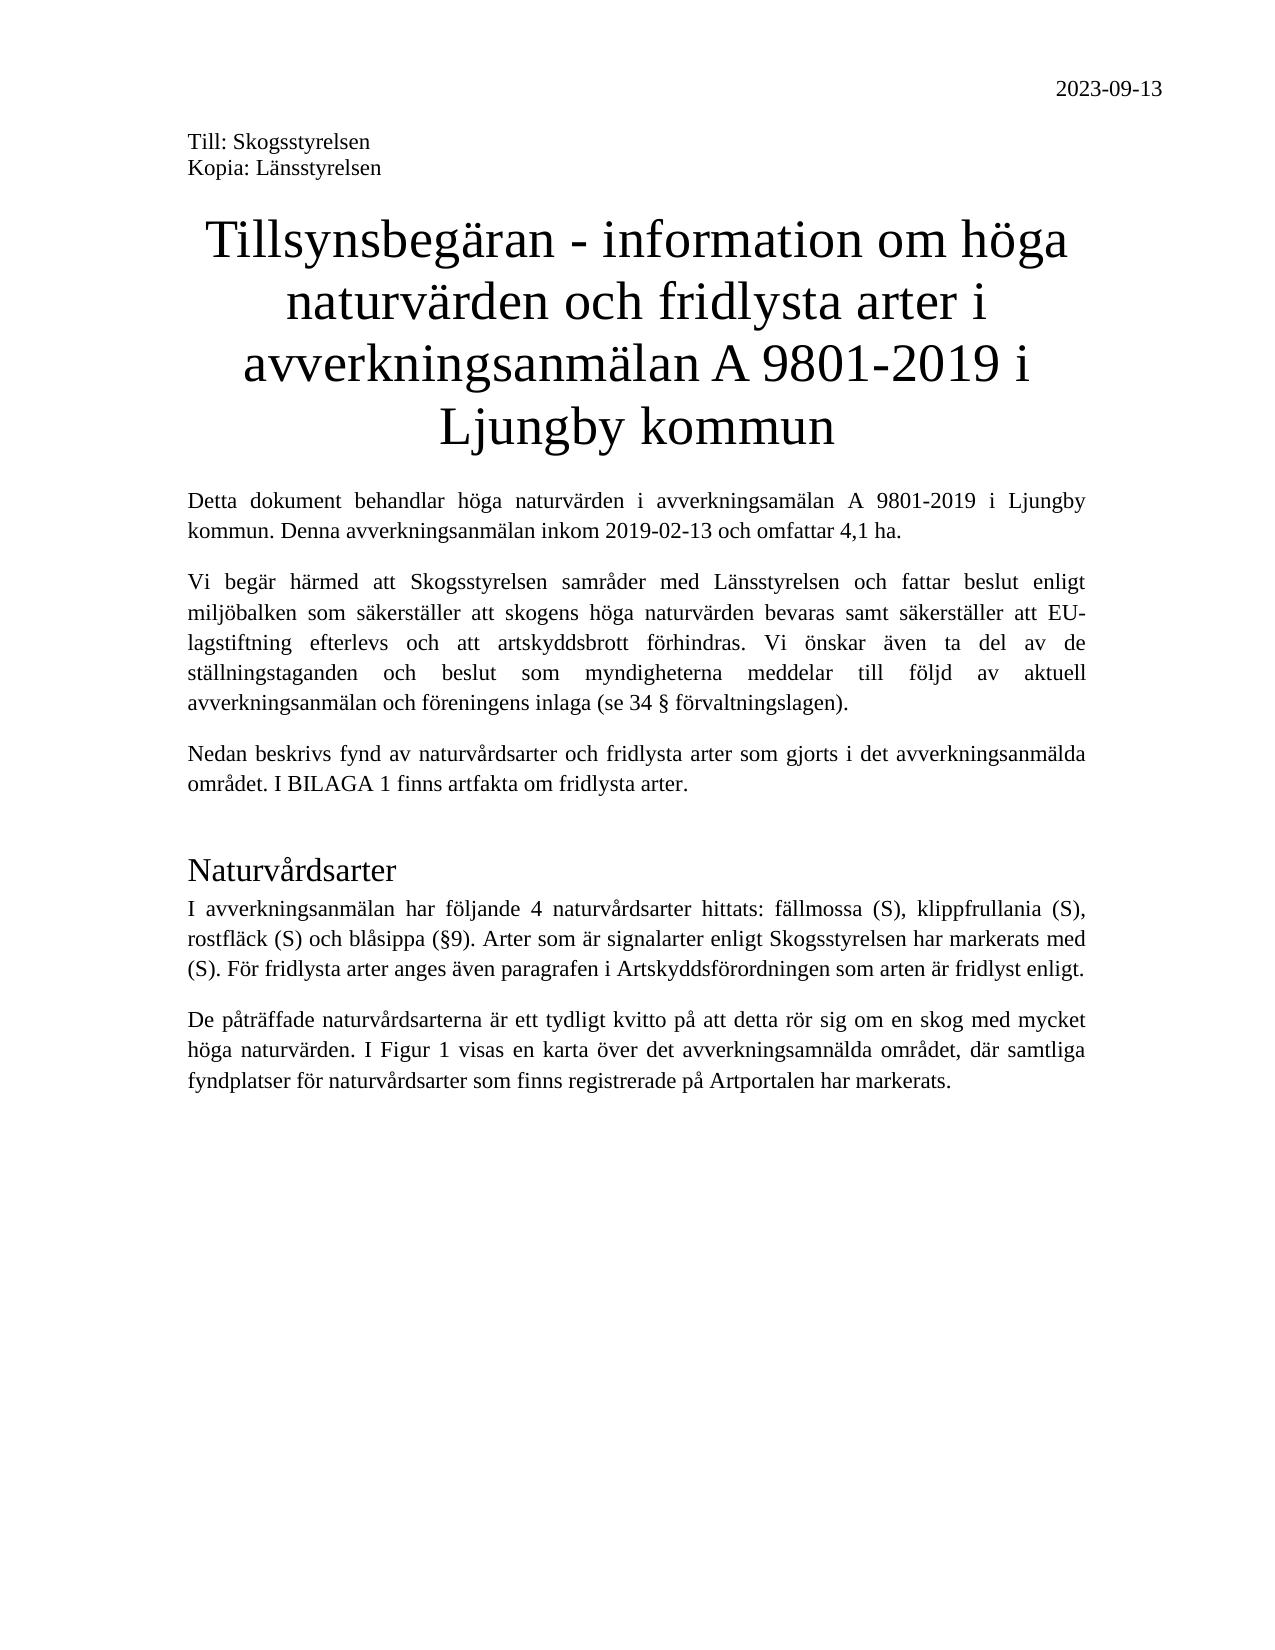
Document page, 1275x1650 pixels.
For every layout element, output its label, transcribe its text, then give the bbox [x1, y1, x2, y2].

text Detta dokument behandlar höga naturvärden i avverkningsamälan A 9801-2019 i Ljungby kommun. Denna avverkningsanmälan inkom 2019-02-13 och omfattar 4,1 ha. [187, 487, 1087, 544]
text I avverkningsanmälan har följande 4 naturvårdsarter hittats: fällmossa (S), klippfrullania (S), rostfläck (S) och blåsippa (§9). Arter som är signalarter enligt Skogsstyrelsen har markerats med (S). För fridlysta arter anges även paragrafen i Artskyddsförordningen som arten är fridlyst enligt. [187, 895, 1087, 982]
text Nedan beskrivs fynd av naturvårdsarter och fridlysta arter som gjorts i det avverkningsanmälda området. I BILAGA 1 finns artfakta om fridlysta arter. [187, 740, 1087, 797]
text Vi begär härmed att Skogsstyrelsen samråder med Länsstyrelsen och fattar beslut enligt miljöbalken som säkerställer att skogens höga naturvärden bevaras samt säkerställer att EU-lagstiftning efterlevs och att artskyddsbrott förhindras. Vi önskar även ta del av de ställningstaganden och beslut som myndigheterna meddelar till följd av aktuell avverkningsanmälan och föreningens inlaga (se 34 § förvaltningslagen). [187, 568, 1087, 716]
text De påträffade naturvårdsarterna är ett tydligt kvitto på att detta rör sig om en skog med mycket höga naturvärden. I Figur 1 visas en karta över det avverkningsamnälda området, där samtliga fyndplatser för naturvårdsarter som finns registrerade på Artportalen har markerats. [187, 1006, 1087, 1093]
title Tillsynsbegäran - information om höga naturvärden och fridlysta arter i avverkningsanmälan A 9801-2019 i Ljungby kommun [187, 207, 1087, 456]
subtitle Naturvårdsarter [187, 851, 1087, 889]
